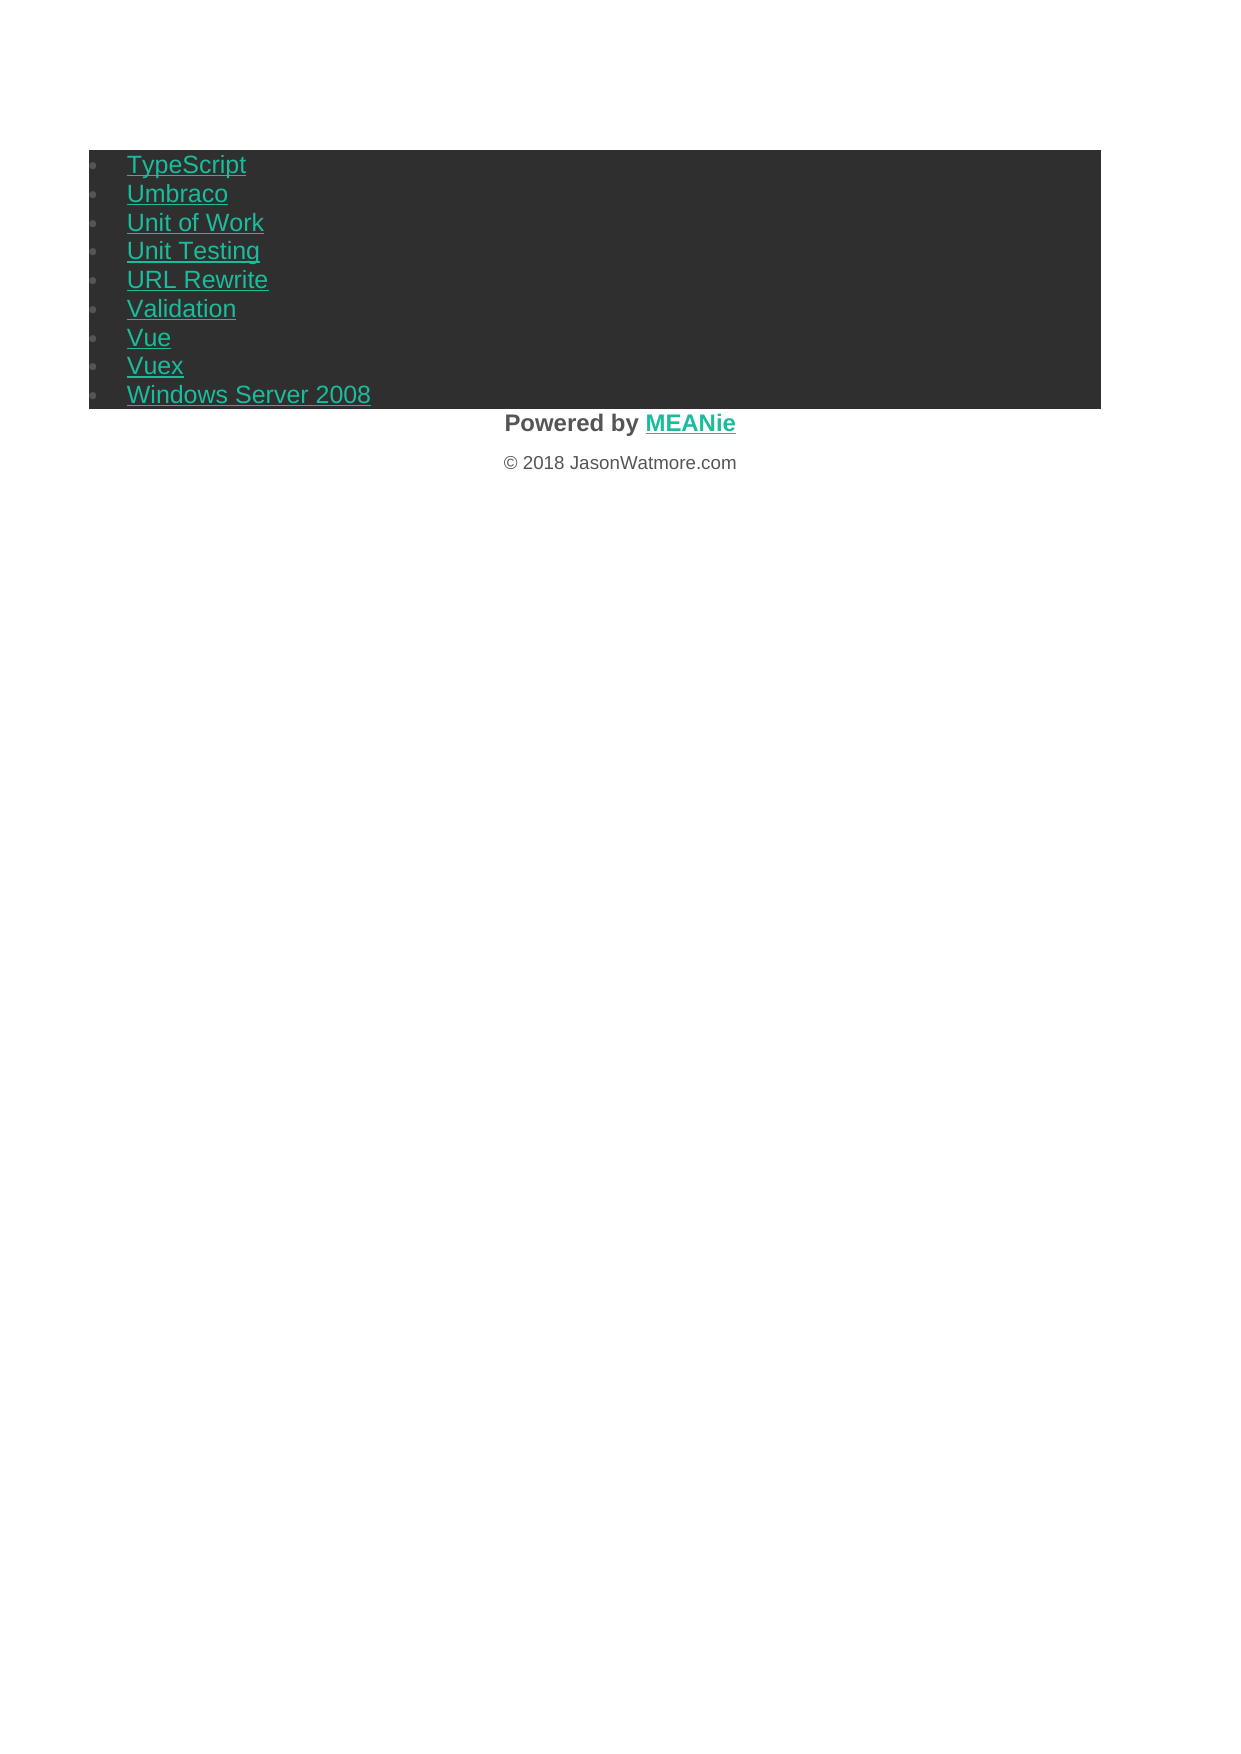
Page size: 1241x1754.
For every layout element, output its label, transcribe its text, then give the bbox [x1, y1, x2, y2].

list TypeScript [89, 150, 1101, 179]
list Unit Testing [89, 236, 1101, 265]
list Vuex [89, 351, 1101, 380]
list Vue [89, 322, 1101, 351]
list URL Rewrite [89, 265, 1101, 294]
list Umbraco [89, 179, 1101, 207]
list Validation [89, 294, 1101, 322]
text © 2018 JasonWatmore.com [150, 452, 1090, 473]
text Powered by MEANie [150, 409, 1090, 436]
list Windows Server 2008 [89, 380, 1101, 409]
list Unit of Work [89, 207, 1101, 236]
